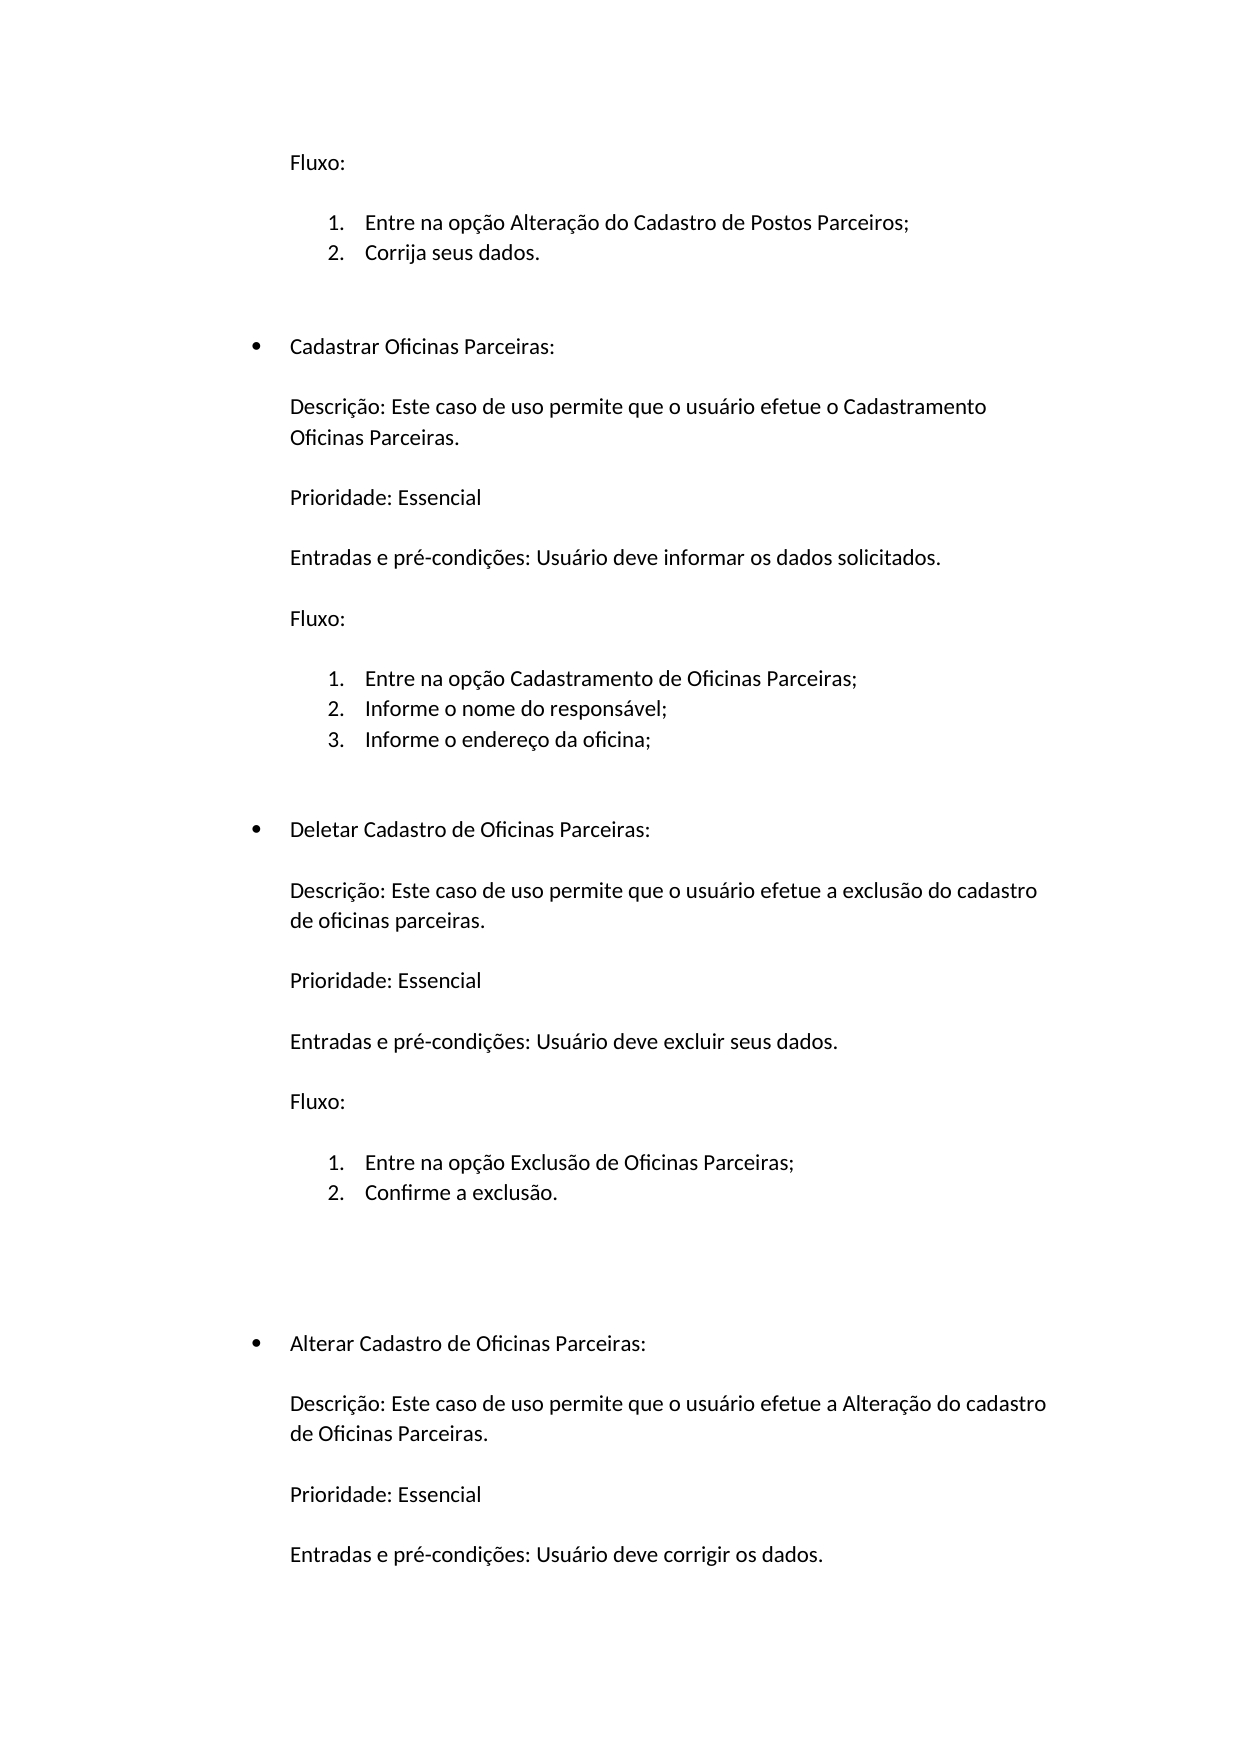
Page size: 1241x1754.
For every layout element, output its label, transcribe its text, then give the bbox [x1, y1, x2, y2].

list Prioridade: Essencial [290, 966, 1063, 994]
list Informe o nome do responsável; [327, 694, 1063, 722]
list Fluxo: [290, 1087, 1063, 1115]
list Descrição: Este caso de uso permite que o usuário efetue o Cadastramento Oficinas Parceiras. [290, 392, 1063, 451]
list Informe o endereço da oficina; [327, 725, 1063, 753]
list Entradas e pré-condições: Usuário deve informar os dados solicitados. [290, 543, 1063, 571]
list Entre na opção Exclusão de Oficinas Parceiras; [327, 1148, 1063, 1176]
list Corrija seus dados. [327, 238, 1063, 266]
list Entre na opção Cadastramento de Oficinas Parceiras; [327, 664, 1063, 692]
list Alterar Cadastro de Oficinas Parceiras: [252, 1329, 1063, 1357]
list Cadastrar Oficinas Parceiras: [252, 332, 1063, 360]
list Deletar Cadastro de Oficinas Parceiras: [252, 815, 1063, 843]
list Prioridade: Essencial [290, 1480, 1063, 1508]
list Fluxo: [290, 604, 1063, 632]
list Entre na opção Alteração do Cadastro de Postos Parceiros; [327, 208, 1063, 236]
list Fluxo: [290, 148, 1063, 176]
list Entradas e pré-condições: Usuário deve corrigir os dados. [290, 1540, 1063, 1568]
list Prioridade: Essencial [290, 483, 1063, 511]
list Confirme a exclusão. [327, 1178, 1063, 1206]
list Descrição: Este caso de uso permite que o usuário efetue a Alteração do cadastro de Oficinas Parceiras. [290, 1389, 1063, 1447]
list Descrição: Este caso de uso permite que o usuário efetue a exclusão do cadastro de oficinas parceiras. [290, 876, 1063, 934]
list Entradas e pré-condições: Usuário deve excluir seus dados. [290, 1027, 1063, 1055]
